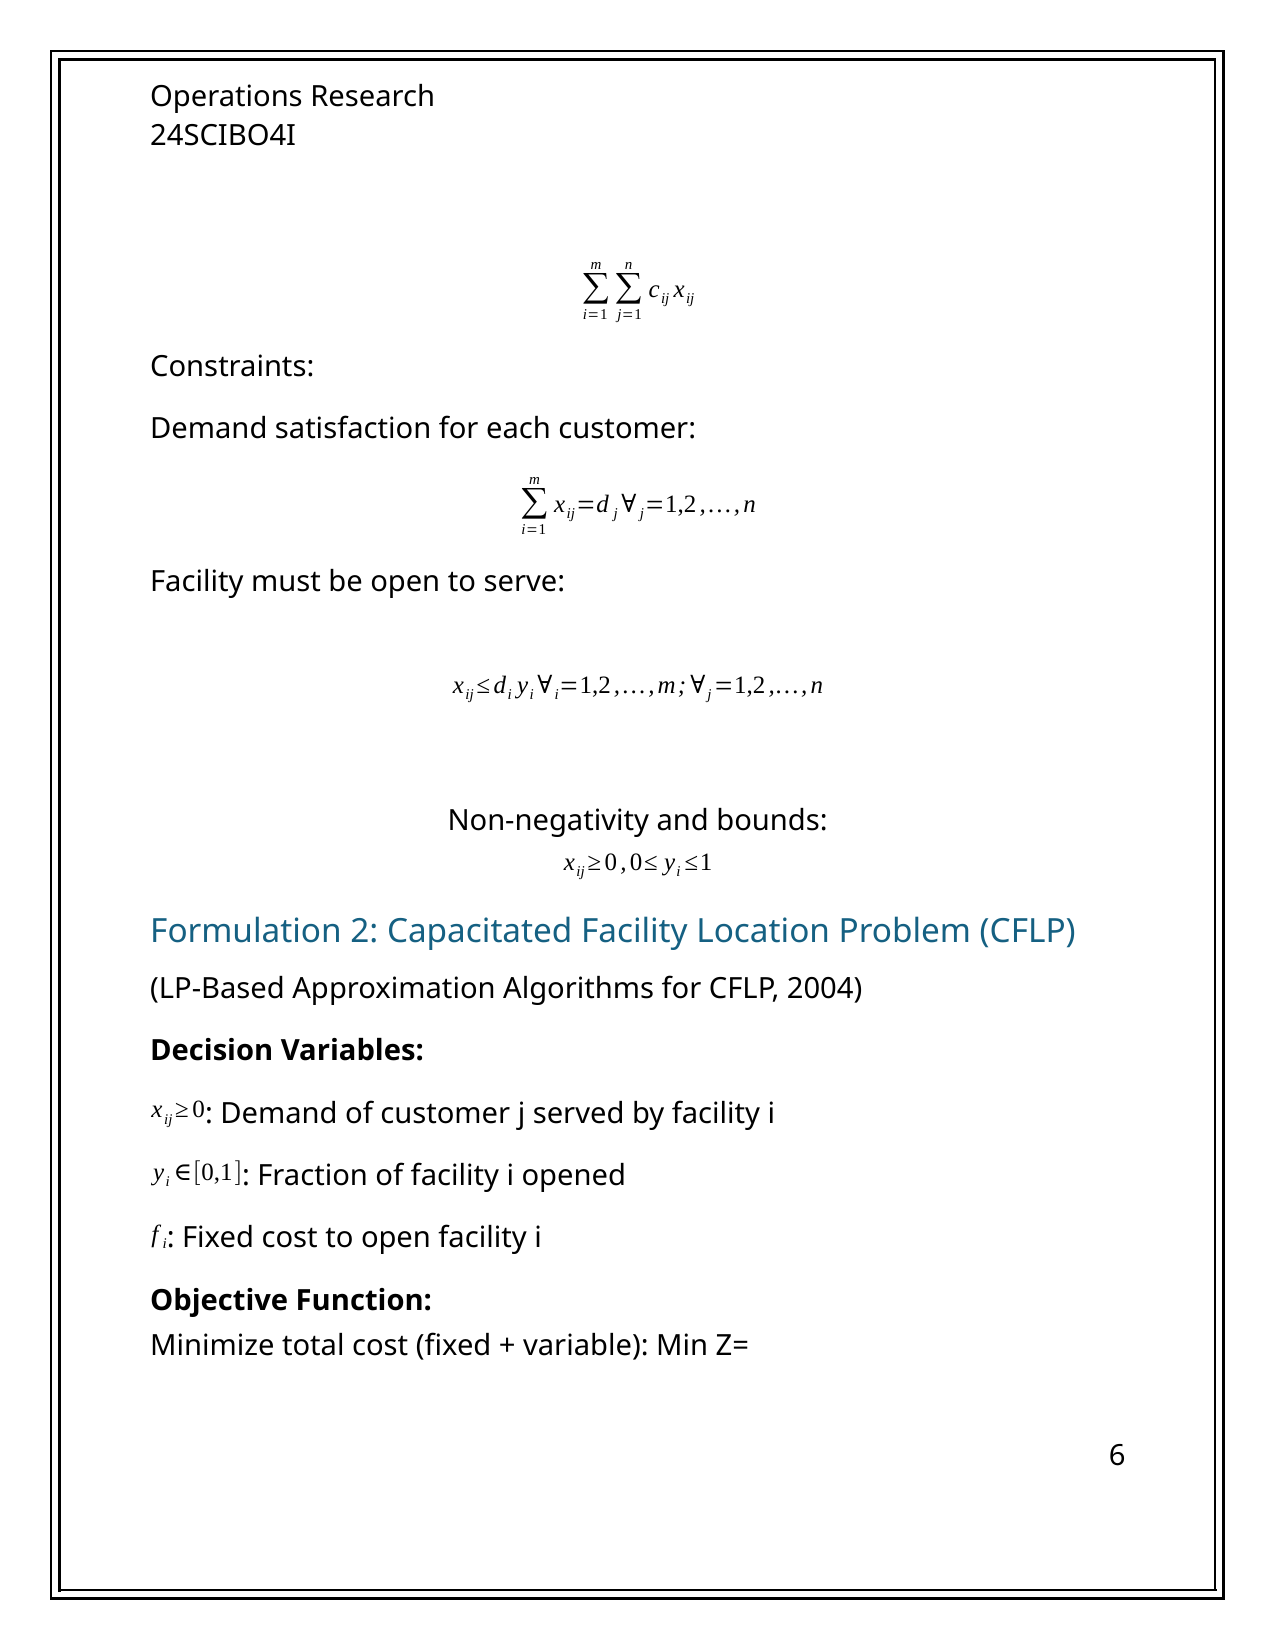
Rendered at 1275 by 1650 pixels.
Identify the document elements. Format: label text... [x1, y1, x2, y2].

text : Fixed cost to open facility i [150, 1217, 1125, 1256]
text Decision Variables: [150, 1030, 1125, 1069]
text Non-negativity and bounds: [150, 799, 1125, 884]
text Objective Function: Minimize total cost (fixed + variable): Min Z= [150, 1279, 1125, 1364]
text Facility must be open to serve: [150, 560, 1125, 645]
text : Fraction of facility i opened [150, 1154, 1125, 1194]
subtitle Formulation 2: Capacitated Facility Location Problem (CFLP) [150, 907, 1125, 952]
text Demand satisfaction for each customer: [150, 408, 1125, 447]
text Constraints: [150, 345, 1125, 385]
text (LP-Based Approximation Algorithms for CFLP, 2004) [150, 967, 1125, 1007]
text : Demand of customer j served by facility i [150, 1092, 1125, 1132]
